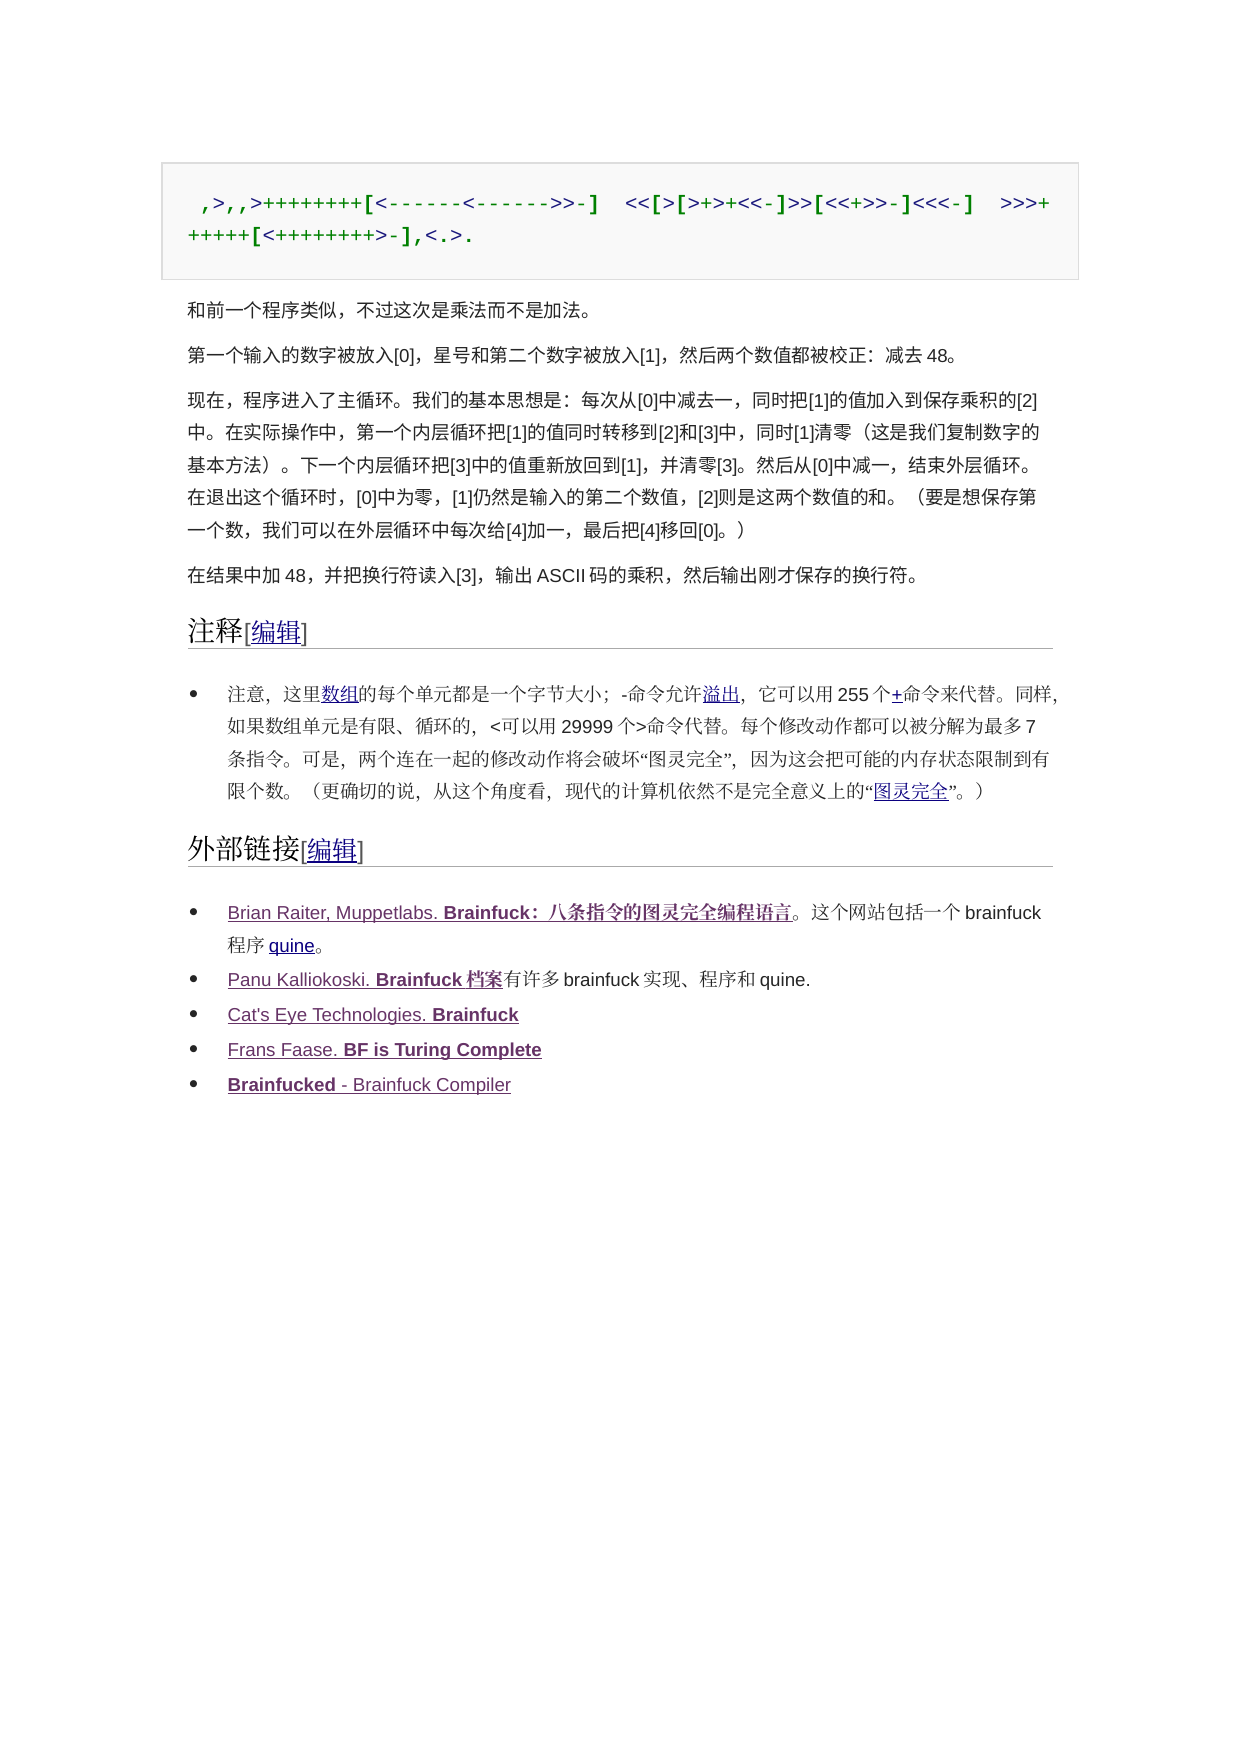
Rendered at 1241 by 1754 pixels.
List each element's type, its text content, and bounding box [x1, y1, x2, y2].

text 第一个输入的数字被放入[0]，星号和第二个数字被放入[1]，然后两个数值都被校正：减去48。 [187, 338, 1053, 370]
text ,>,,>++++++++[<------<------>>-] <<[>[>+>+<<-]>>[<<+>>-]<<<-] >>>++++++[<++++++++>-],<.>. [163, 164, 1078, 279]
subtitle 注释[编辑] [187, 615, 1053, 649]
text 现在，程序进入了主循环。我们的基本思想是：每次从[0]中减去一，同时把[1]的值加入到保存乘积的[2]中。在实际操作中，第一个内层循环把[1]的值同时转移到[2]和[3]中，同时[1]清零（这是我们复制数字的基本方法）。下一个内层循环把[3]中的值重新放回到[1]，并清零[3]。然后从[0]中减一，结束外层循环。在退出这个循环时，[0]中为零，[1]仍然是输入的第二个数值，[2]则是这两个数值的和。（要是想保存第一个数，我们可以在外层循环中每次给[4]加一，最后把[4]移回[0]。） [187, 383, 1053, 545]
subtitle 外部链接[编辑] [187, 833, 1053, 867]
text 和前一个程序类似，不过这次是乘法而不是加法。 [187, 293, 1053, 325]
list Cat's Eye Technologies. Brainfuck [190, 999, 1053, 1032]
text 在结果中加48，并把换行符读入[3]，输出ASCII码的乘积，然后输出刚才保存的换行符。 [187, 558, 1053, 590]
list Panu Kalliokoski. Brainfuck档案有许多brainfuck实现、程序和quine. [190, 964, 1053, 997]
list Brainfucked - Brainfuck Compiler [190, 1069, 1053, 1102]
list Brian Raiter, Muppetlabs. Brainfuck：八条指令的图灵完全编程语言。这个网站包括一个brainfuck程序quine。 [190, 897, 1053, 962]
list Frans Faase. BF is Turing Complete [190, 1034, 1053, 1067]
list 注意，这里数组的每个单元都是一个字节大小；-命令允许溢出，它可以用255个+命令来代替。同样，如果数组单元是有限、循环的，<可以用29999个>命令代替。每个修改动作都可以被分解为最多7条指令。可是，两个连在一起的修改动作将会破坏“图灵完全”，因为这会把可能的内存状态限制到有限个数。（更确切的说，从这个角度看，现代的计算机依然不是完全意义上的“图灵完全”。） [190, 678, 1053, 808]
